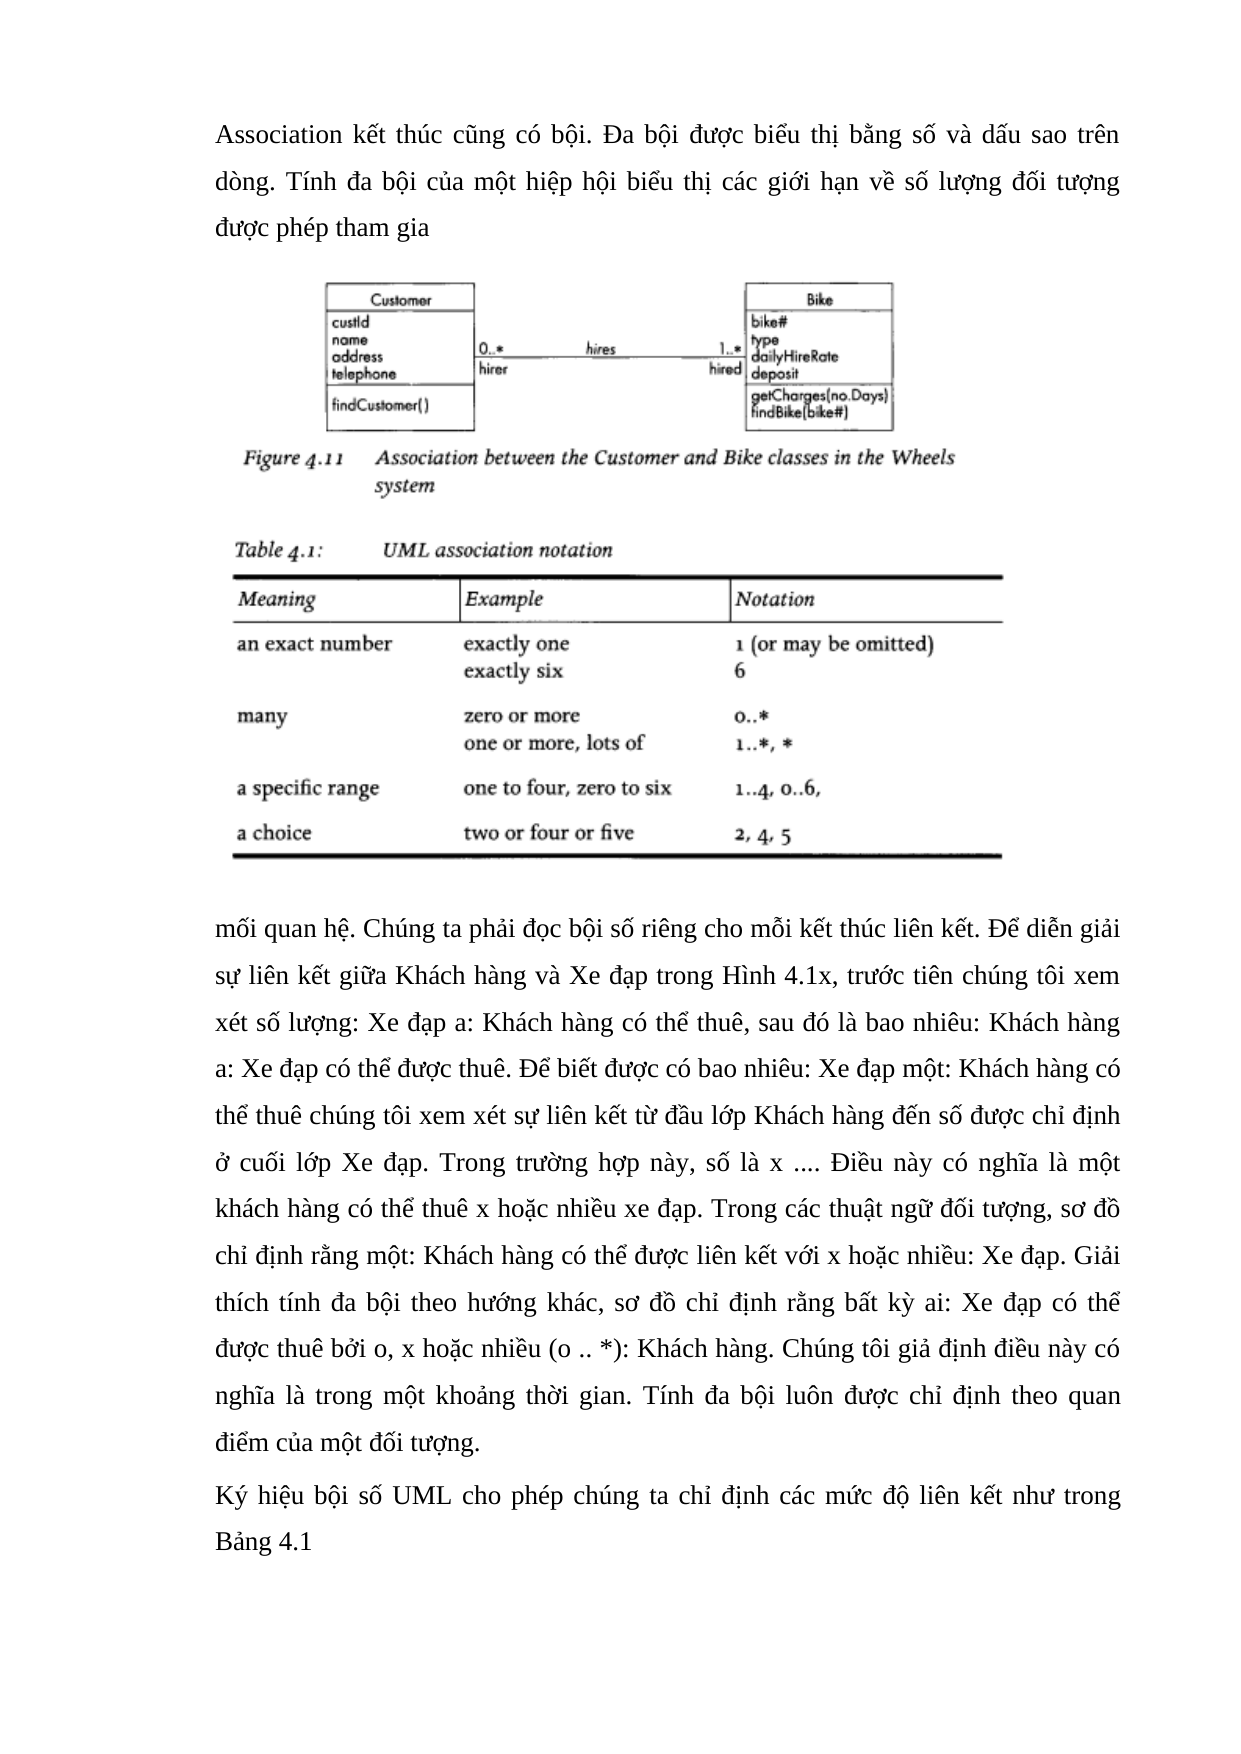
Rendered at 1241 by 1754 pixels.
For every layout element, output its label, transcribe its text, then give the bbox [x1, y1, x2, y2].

text Association kết thúc cũng có bội. Đa bội được biểu thị bằng số và dấu sao trên dòng. Tính đa bội của một hiệp hội biểu thị các giới hạn về số lượng đối tượng được phép tham gia [215, 118, 1122, 243]
picture [214, 264, 982, 513]
picture [214, 534, 1043, 891]
text Ký hiệu bội số UML cho phép chúng ta chỉ định các mức độ liên kết như trong Bảng 4.1 [215, 1479, 1122, 1557]
